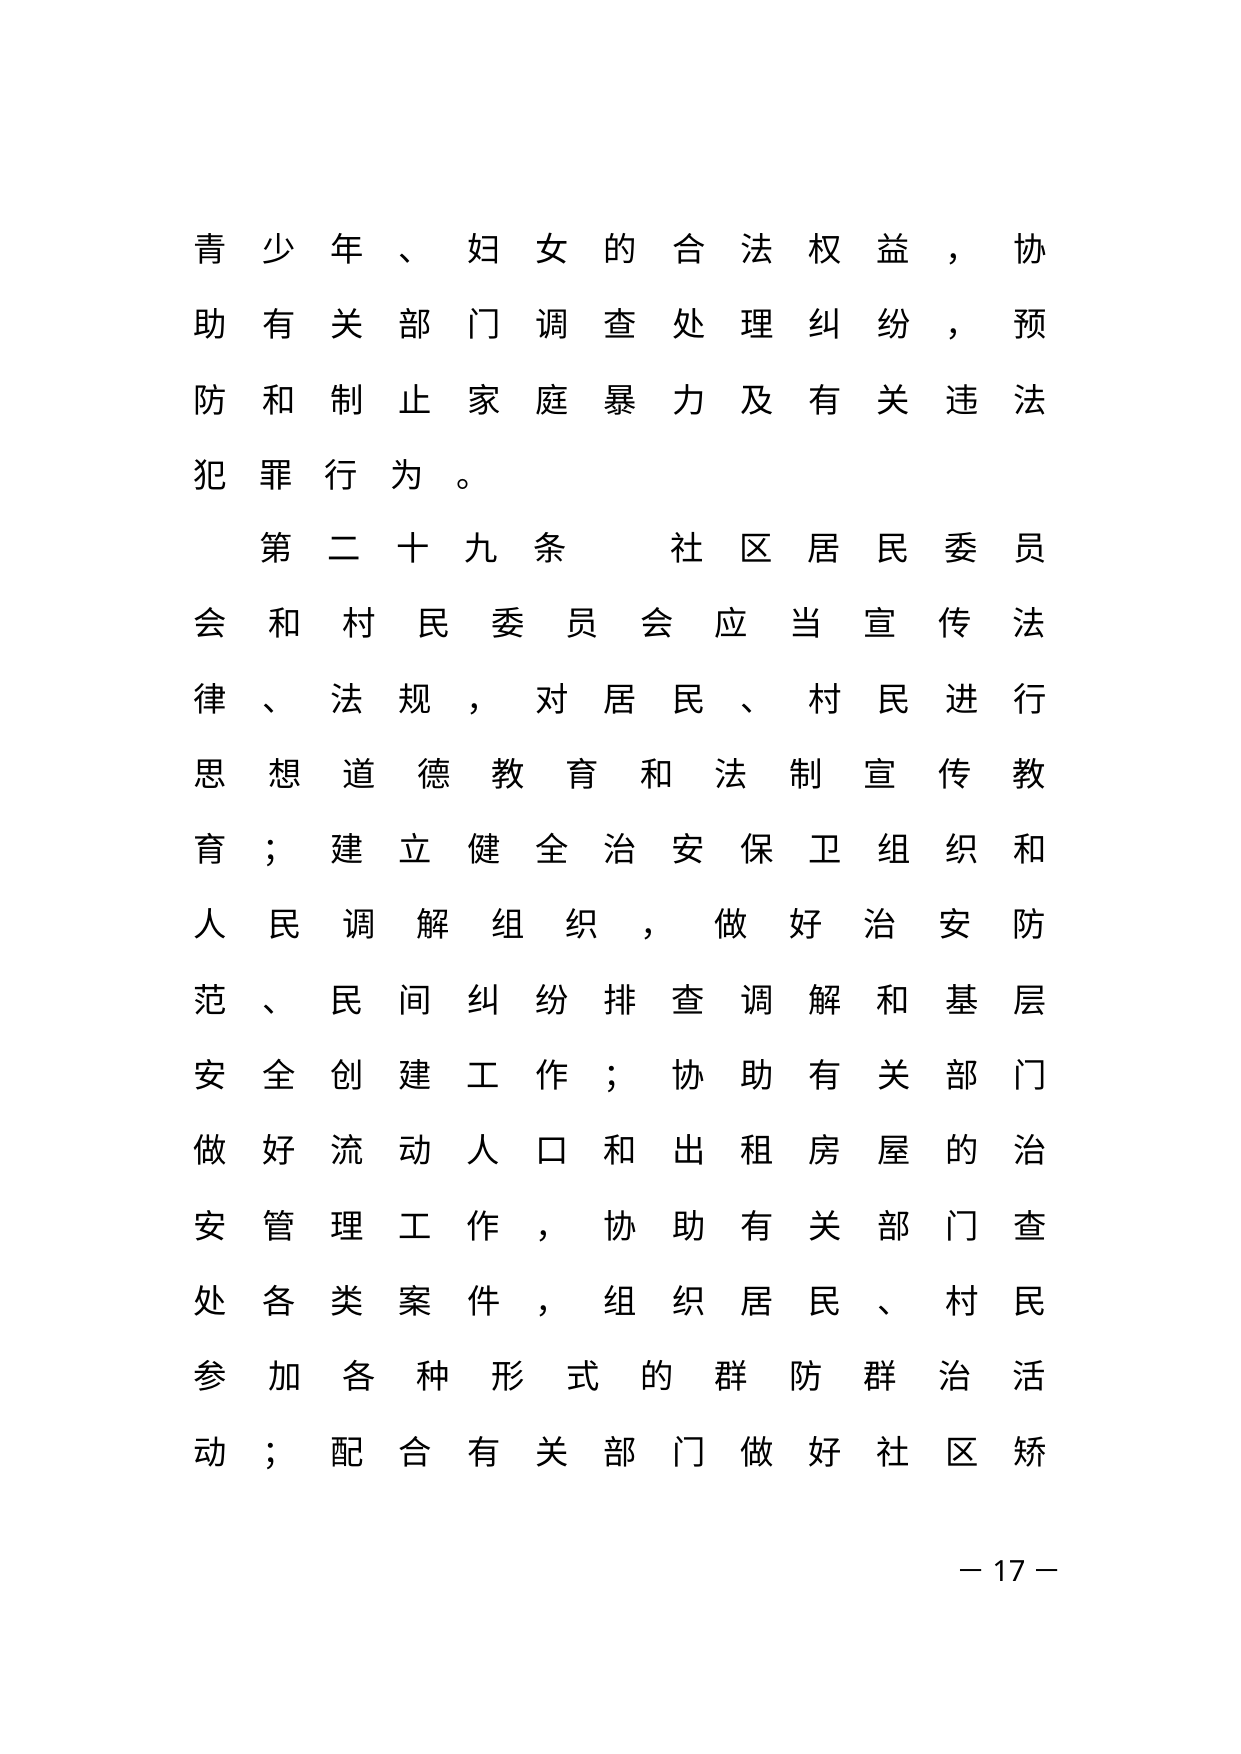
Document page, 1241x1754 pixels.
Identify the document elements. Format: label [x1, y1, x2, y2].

table_header [161, 214, 1093, 1483]
